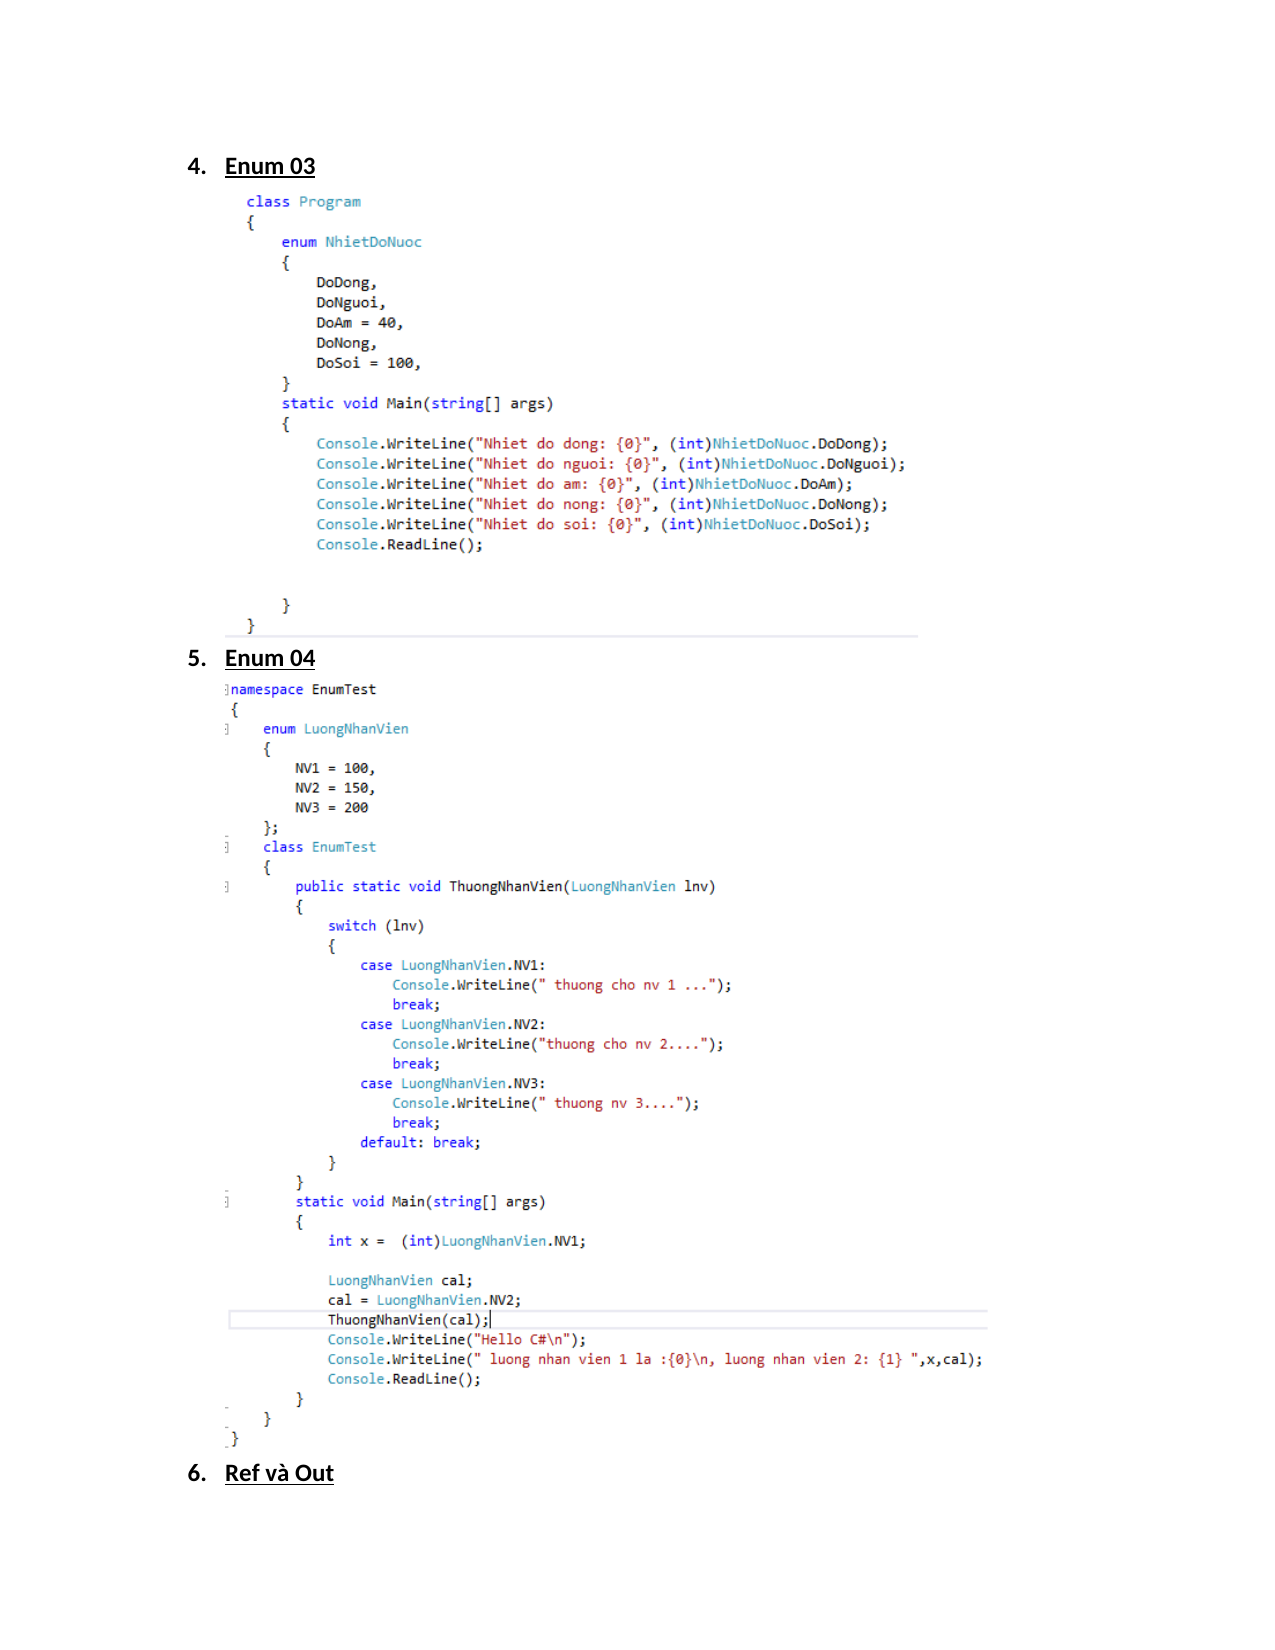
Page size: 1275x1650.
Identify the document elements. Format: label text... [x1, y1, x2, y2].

picture [225, 677, 988, 1454]
list Enum 04 [187, 642, 1125, 673]
list Ref và Out [187, 1457, 1125, 1488]
picture [225, 185, 919, 639]
list Enum 03 [187, 150, 1125, 181]
